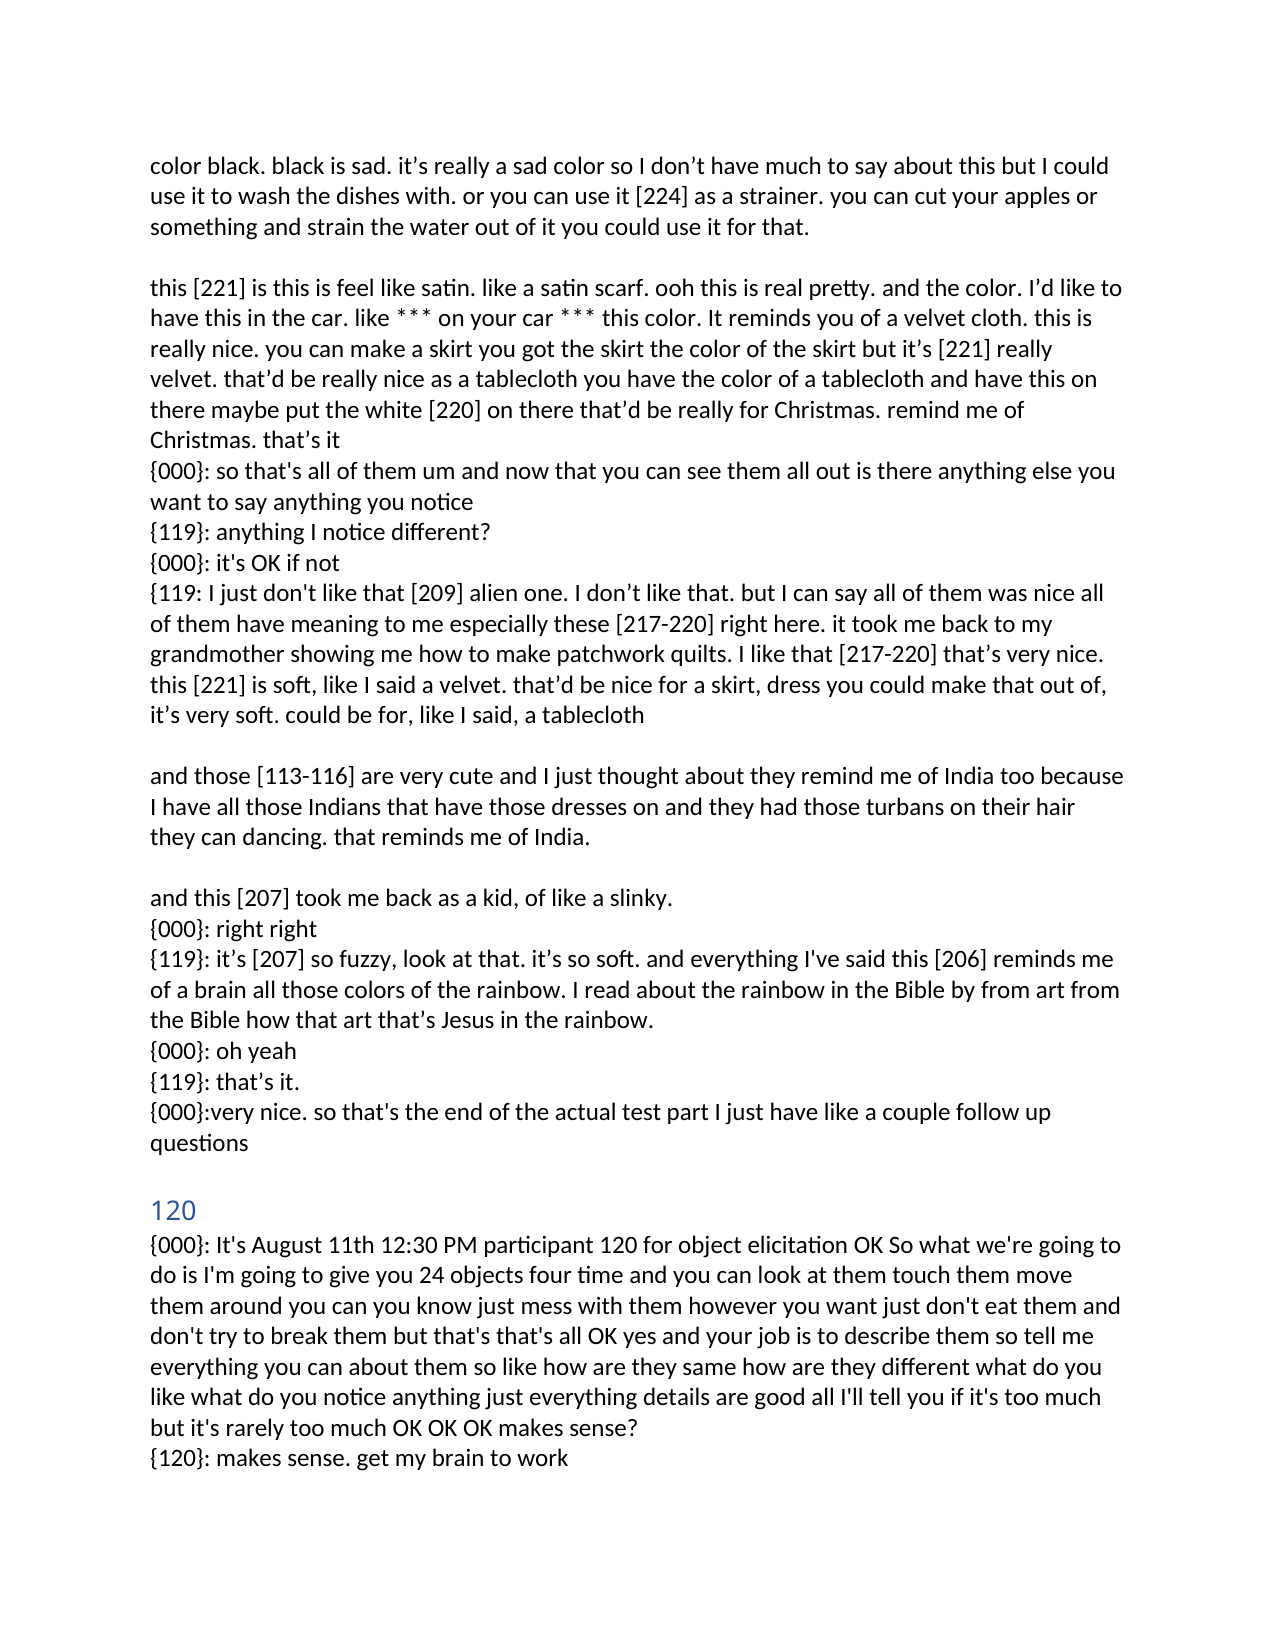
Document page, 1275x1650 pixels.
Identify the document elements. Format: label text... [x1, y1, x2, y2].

text {119: I just don't like that [209] alien one. I don’t like that. but I can say all of them was nice all of them have meaning to me especially these [217-220] right here. it took me back to my grandmother showing me how to make patchwork quilts. I like that [217-220] that’s very nice. this [221] is soft, like I said a velvet. that’d be nice for a skirt, dress you could make that out of, it’s very soft. could be for, like I said, a tablecloth [150, 577, 1125, 730]
text {000}: right right [150, 913, 1125, 943]
text this [221] is this is feel like satin. like a satin scarf. ooh this is real pretty. and the color. I’d like to have this in the car. like *** on your car *** this color. It reminds you of a velvet cloth. this is really nice. you can make a skirt you got the skirt the color of the skirt but it’s [221] really velvet. that’d be really nice as a tablecloth you have the color of a tablecloth and have this on there maybe put the white [220] on there that’d be really for Christmas. remind me of Christmas. that’s it [150, 272, 1125, 455]
text {119}: it’s [207] so fuzzy, look at that. it’s so soft. and everything I've said this [206] reminds me of a brain all those colors of the rainbow. I read about the rainbow in the Bible by from art from the Bible how that art that’s Jesus in the rainbow. [150, 943, 1125, 1035]
text and those [113-116] are very cute and I just thought about they remind me of India too because I have all those Indians that have those dresses on and they had those turbans on their hair they can dancing. that reminds me of India. [150, 760, 1125, 852]
text {000}: oh yeah [150, 1035, 1125, 1066]
text {000}: It's August 11th 12:30 PM participant 120 for object elicitation OK So what we're going to do is I'm going to give you 24 objects four time and you can look at them touch them move them around you can you know just mess with them however you want just don't eat them and don't try to break them but that's that's all OK yes and your job is to describe them so tell me everything you can about them so like how are they same how are they different what do you like what do you notice anything just everything details are good all I'll tell you if it's too much but it's rarely too much OK OK OK makes sense? [150, 1229, 1125, 1442]
text {120}: makes sense. get my brain to work [150, 1442, 1125, 1473]
subtitle 120 [150, 1192, 1125, 1229]
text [150, 150, 1125, 242]
text {119}: that’s it. [150, 1066, 1125, 1096]
text {000}:very nice. so that's the end of the actual test part I just have like a couple follow up questions [150, 1096, 1125, 1157]
text {000}: so that's all of them um and now that you can see them all out is there anything else you want to say anything you notice [150, 455, 1125, 516]
text {000}: it's OK if not [150, 547, 1125, 577]
text {119}: anything I notice different? [150, 516, 1125, 547]
text and this [207] took me back as a kid, of like a slinky. [150, 882, 1125, 913]
